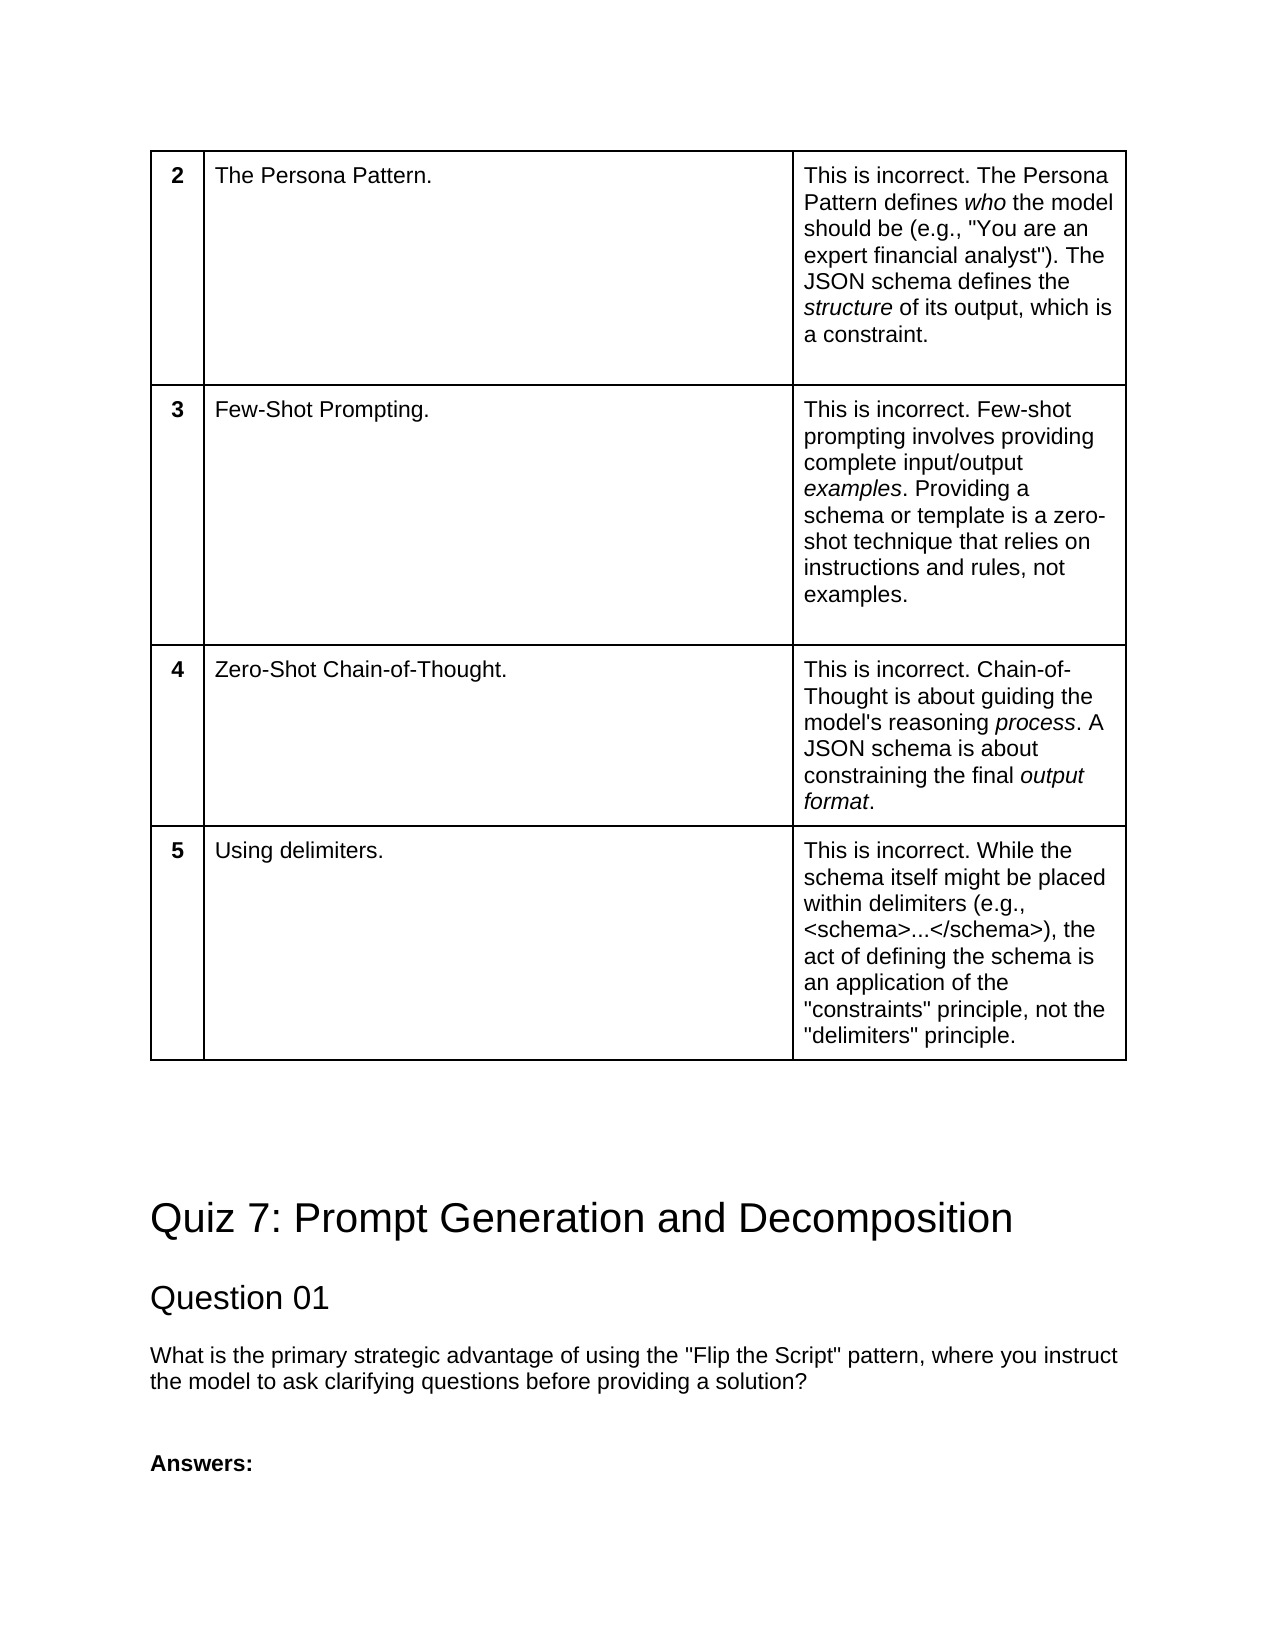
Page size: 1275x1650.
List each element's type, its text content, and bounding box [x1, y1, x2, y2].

subtitle Quiz 7: Prompt Generation and Decomposition [150, 1193, 1125, 1241]
text What is the primary strategic advantage of using the "Flip the Script" pattern, where you instruct the model to ask clarifying questions before providing a solution? [150, 1342, 1125, 1394]
table_cell Using delimiters. [205, 827, 792, 1059]
table_cell The Persona Pattern. [205, 152, 792, 384]
table_cell Zero-Shot Chain-of-Thought. [205, 646, 792, 825]
table_cell This is incorrect. Few-shot prompting involves providing complete input/output examples. Providing a schema or template is a zero-shot technique that relies on instructions and rules, not examples. [794, 386, 1125, 644]
table_cell 5 [152, 827, 203, 1059]
table_cell 2 [152, 152, 203, 384]
table_cell This is incorrect. Chain-of-Thought is about guiding the model's reasoning process. A JSON schema is about constraining the final output format. [794, 646, 1125, 825]
text Answers: [150, 1450, 1125, 1476]
table_cell 4 [152, 646, 203, 825]
table_cell This is incorrect. While the schema itself might be placed within delimiters (e.g., <schema>...</schema>), the act of defining the schema is an application of the "constraints" principle, not the "delimiters" principle. [794, 827, 1125, 1059]
table_cell 3 [152, 386, 203, 644]
table_cell This is incorrect. The Persona Pattern defines who the model should be (e.g., "You are an expert financial analyst"). The JSON schema defines the structure of its output, which is a constraint. [794, 152, 1125, 384]
subtitle Question 01 [150, 1278, 1125, 1317]
table_cell Few-Shot Prompting. [205, 386, 792, 644]
